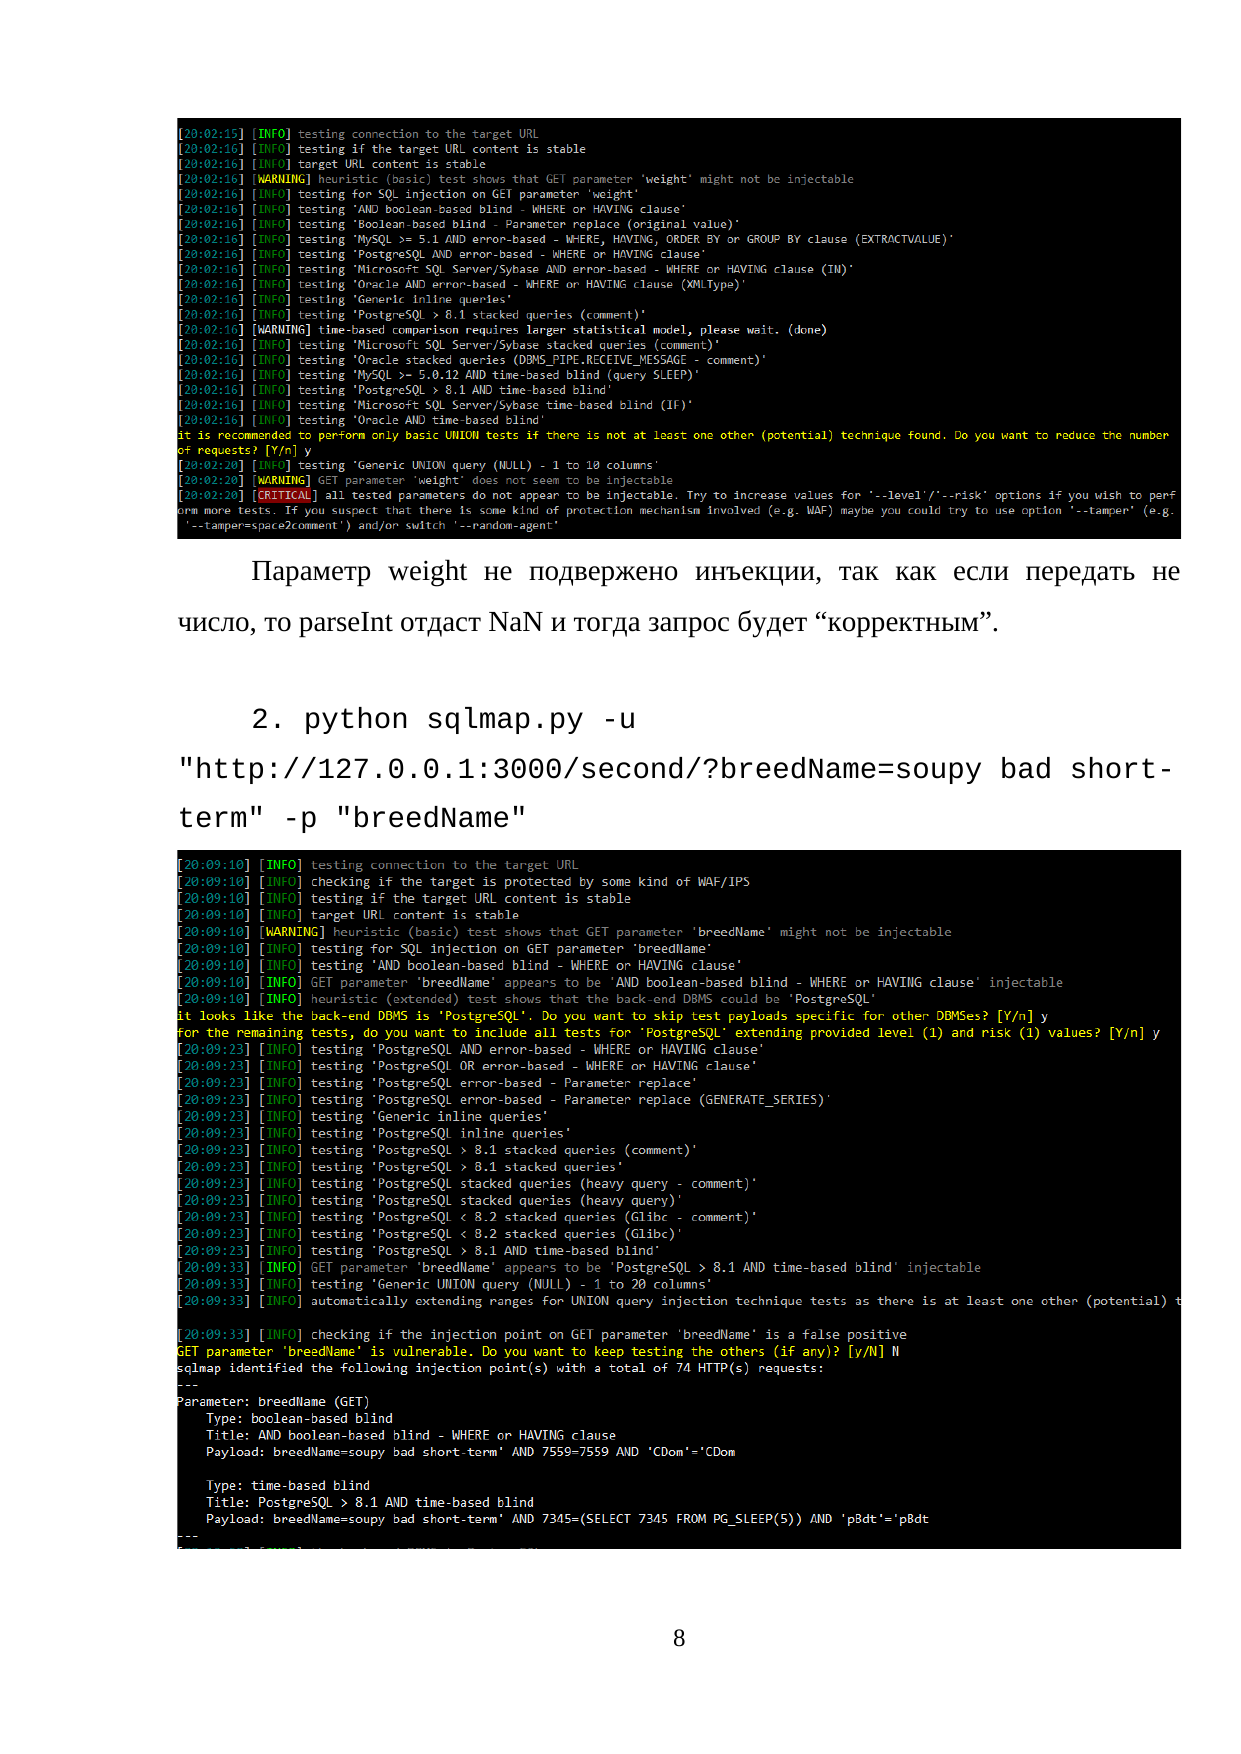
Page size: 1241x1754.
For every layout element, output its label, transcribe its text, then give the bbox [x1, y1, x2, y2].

list python sqlmap.py -u "http://127.0.0.1:3000/second/?breedName=soupy bad short-term" -p "breedName" [177, 704, 1181, 850]
text Параметр weight не подвержено инъекции, так как если передать не число, то parseInt отдаст NaN и тогда запрос будет “корректным”. [177, 553, 1181, 637]
picture [177, 850, 1182, 1549]
picture [177, 118, 1182, 539]
